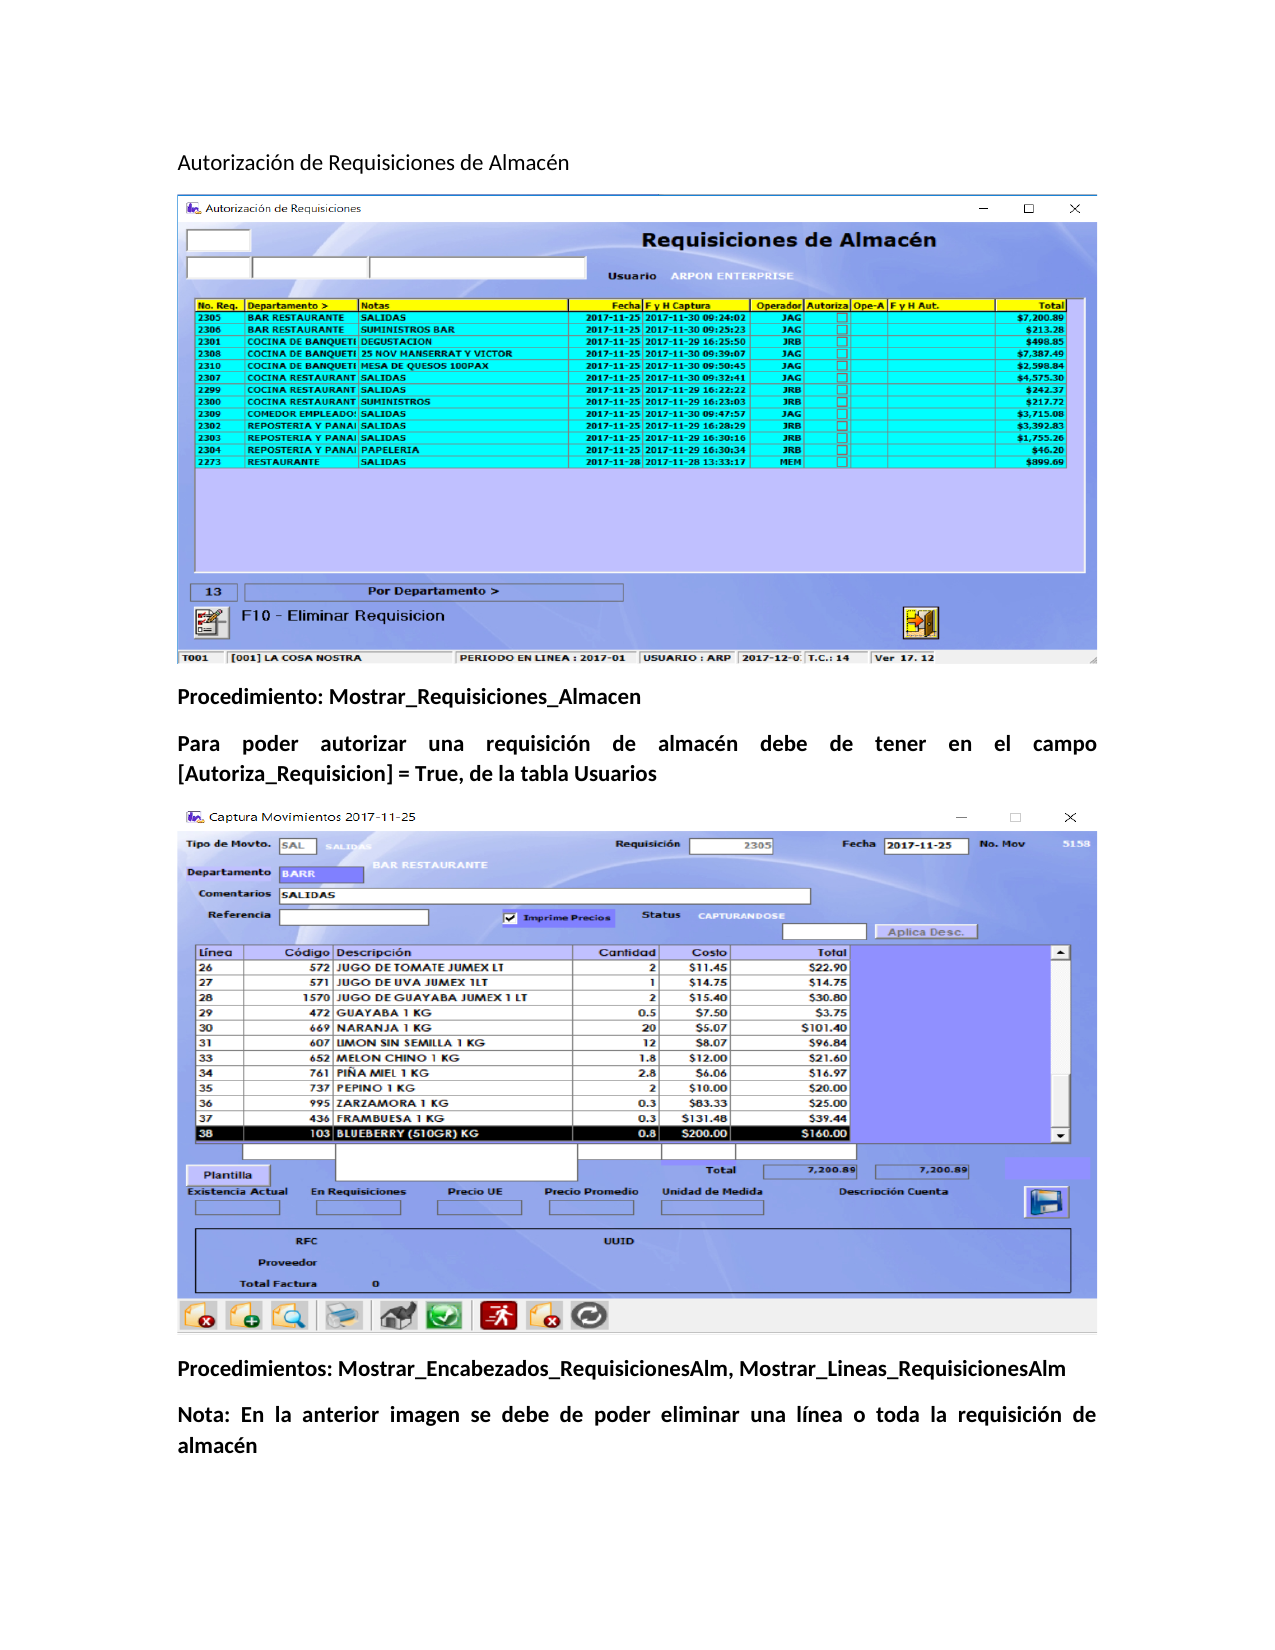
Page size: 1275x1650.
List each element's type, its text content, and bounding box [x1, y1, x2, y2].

picture [177, 806, 1098, 1335]
text Nota: En la anterior imagen se debe de poder eliminar una línea o toda la requisición de almacén [177, 1401, 1098, 1459]
text Para poder autorizar una requisición de almacén debe de tener en el campo [Autoriza_Requisicion] = True, de la tabla Usuarios [177, 729, 1098, 787]
text Procedimientos: Mostrar_Encabezados_RequisicionesAlm, Mostrar_Lineas_RequisicionesAlm [177, 1354, 1098, 1382]
text Procedimiento: Mostrar_Requisiciones_Almacen [177, 682, 1098, 710]
text Autorización de Requisiciones de Almacén [177, 148, 1098, 176]
picture [177, 194, 1098, 664]
